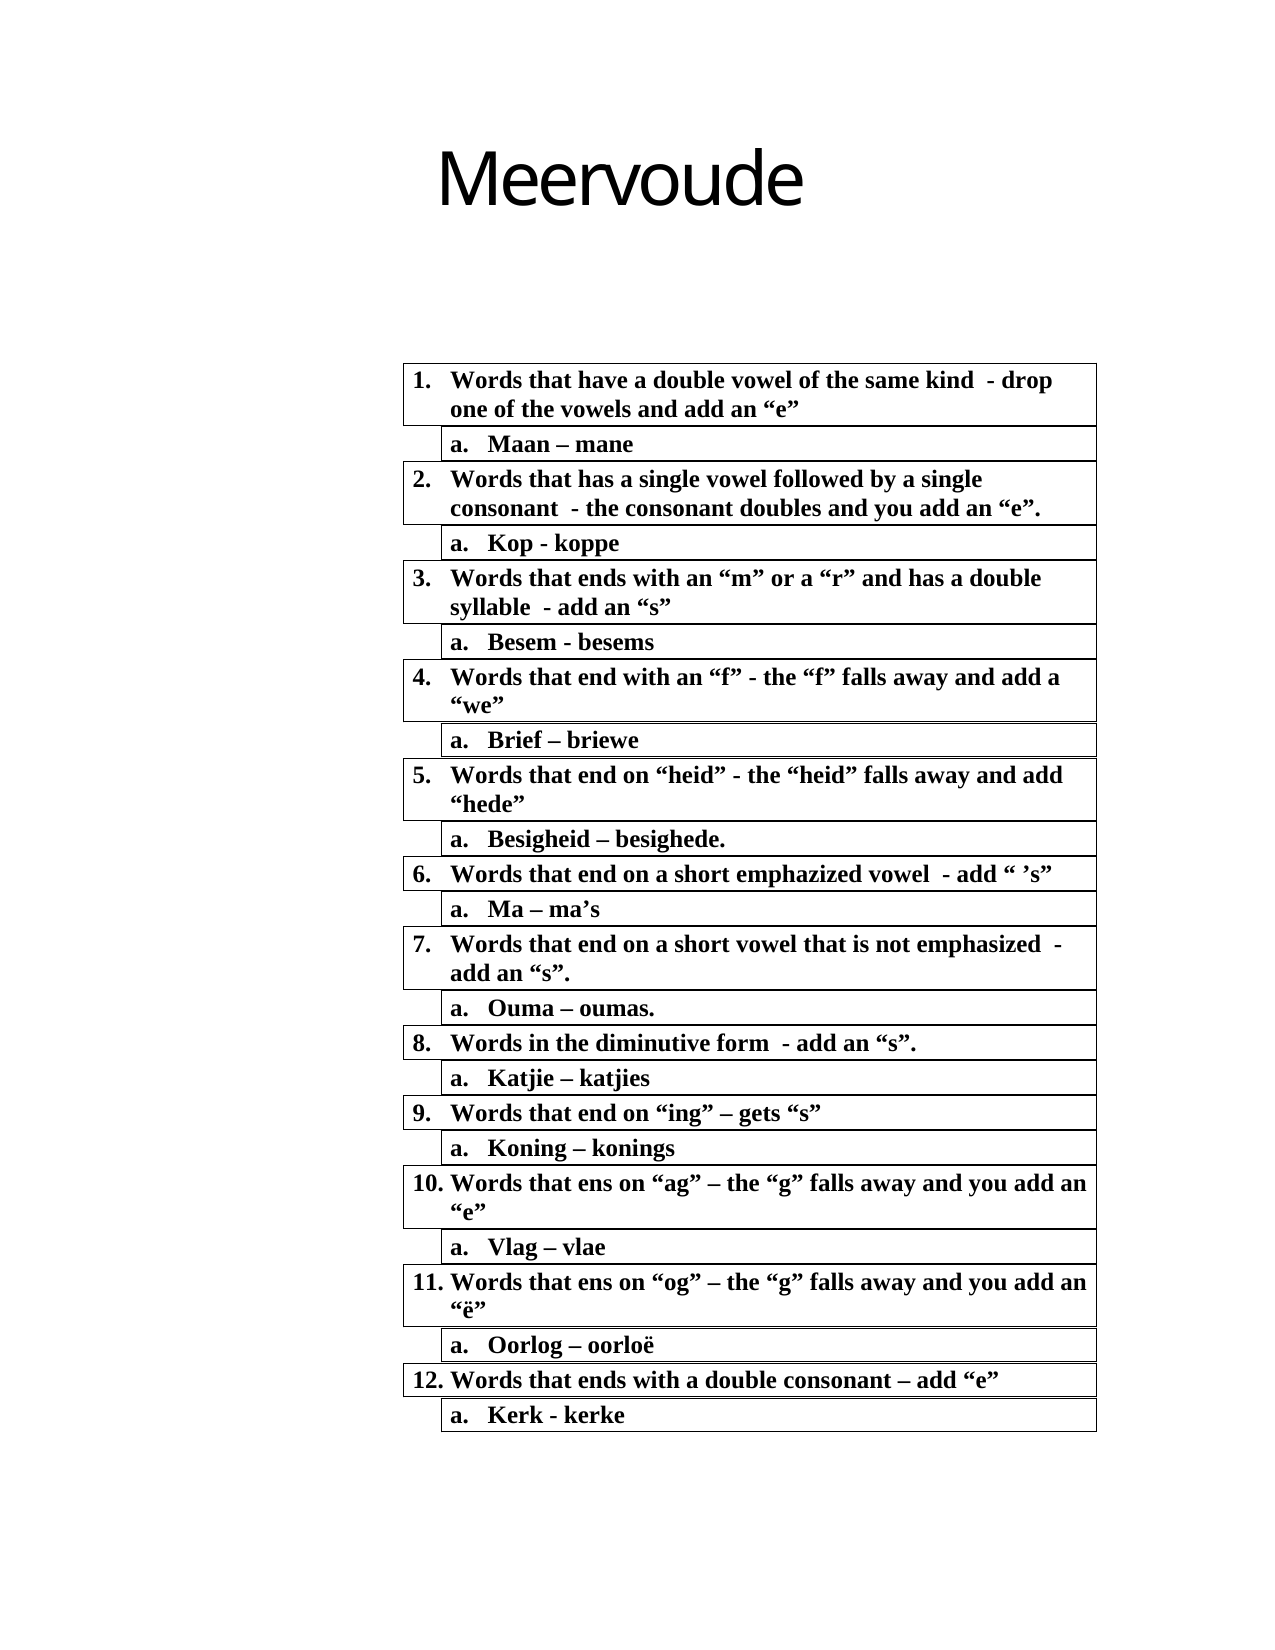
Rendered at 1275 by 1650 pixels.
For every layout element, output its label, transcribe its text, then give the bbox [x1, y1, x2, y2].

list Besem - besems [442, 625, 1096, 658]
list Vlag – vlae [442, 1230, 1096, 1263]
list Words that have a double vowel of the same kind - drop one of the vowels and add an “e” [404, 364, 1096, 425]
list Words in the diminutive form - add an “s”. [404, 1026, 1096, 1059]
list Words that ends with an “m” or a “r” and has a double syllable - add an “s” [404, 561, 1096, 623]
list Words that has a single vowel followed by a single consonant - the consonant doubles and you add an “e”. [404, 462, 1096, 524]
list Words that end on “heid” - the “heid” falls away and add “hede” [404, 759, 1096, 820]
list Koning – konings [442, 1131, 1096, 1164]
list Words that end on a short vowel that is not emphasized - add an “s”. [404, 927, 1096, 989]
list Ouma – oumas. [442, 991, 1096, 1024]
list Words that end on “ing” – gets “s” [404, 1096, 1096, 1129]
list Words that ends with a double consonant – add “e” [404, 1364, 1096, 1396]
list Words that end with an “f” - the “f” falls away and add a “we” [404, 660, 1096, 721]
list Kop - koppe [442, 526, 1096, 559]
list Oorlog – oorloë [442, 1329, 1096, 1361]
list Ma – ma’s [442, 892, 1096, 925]
list Words that ens on “ag” – the “g” falls away and you add an “e” [404, 1166, 1096, 1228]
list Maan – mane [442, 427, 1096, 460]
list Kerk - kerke [442, 1399, 1096, 1431]
list Brief – briewe [442, 724, 1096, 756]
list Words that end on a short emphazized vowel - add “ ’s” [404, 857, 1096, 890]
list Besigheid – besighede. [442, 822, 1096, 855]
list Words that ens on “og” – the “g” falls away and you add an “ë” [404, 1265, 1096, 1326]
list Katjie – katjies [442, 1061, 1096, 1094]
